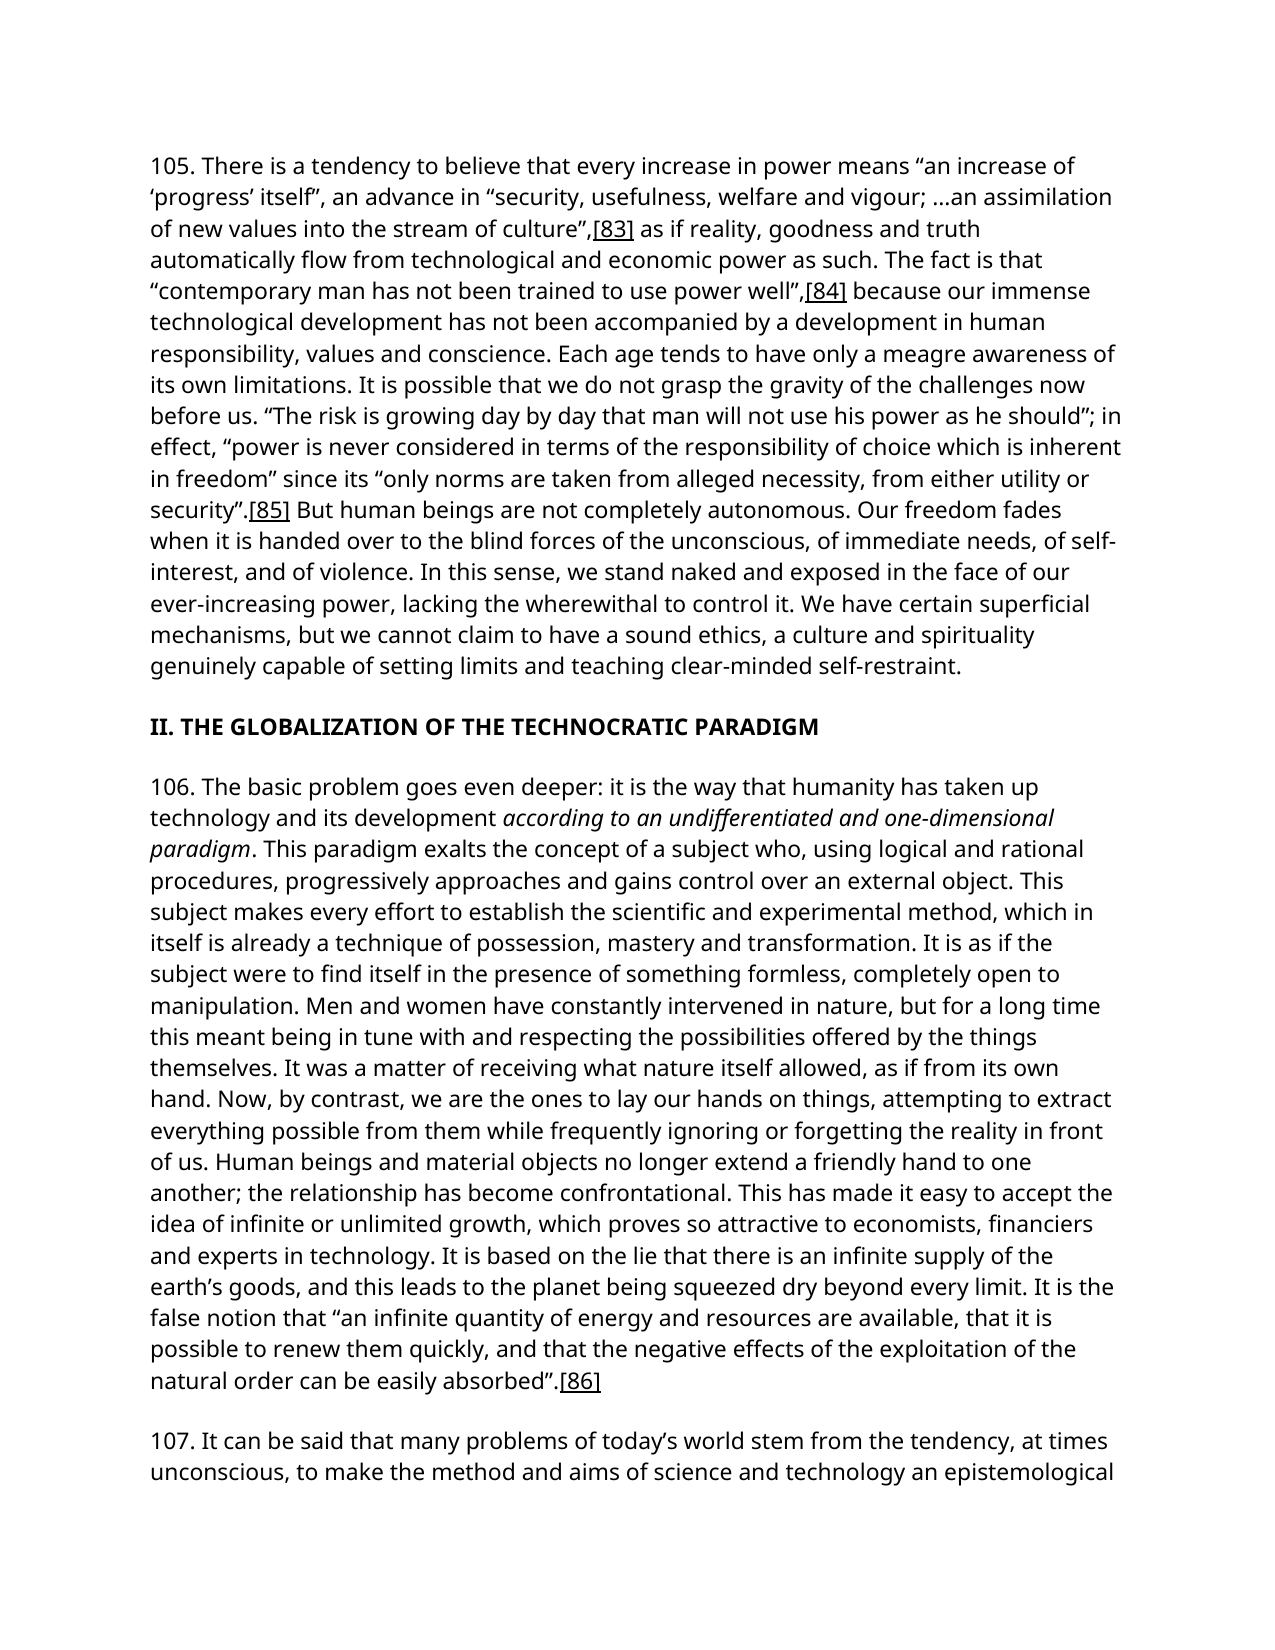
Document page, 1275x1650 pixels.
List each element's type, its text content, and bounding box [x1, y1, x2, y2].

text 105. There is a tendency to believe that every increase in power means “an increase of ‘progress’ itself”, an advance in “security, usefulness, welfare and vigour; …an assimilation of new values into the stream of culture”,[83] as if reality, goodness and truth automatically flow from technological and economic power as such. The fact is that “contemporary man has not been trained to use power well”,[84] because our immense technological development has not been accompanied by a development in human responsibility, values and conscience. Each age tends to have only a meagre awareness of its own limitations. It is possible that we do not grasp the gravity of the challenges now before us. “The risk is growing day by day that man will not use his power as he should”; in effect, “power is never considered in terms of the responsibility of choice which is inherent in freedom” since its “only norms are taken from alleged necessity, from either utility or security”.[85] But human beings are not completely autonomous. Our freedom fades when it is handed over to the blind forces of the unconscious, of immediate needs, of self-interest, and of violence. In this sense, we stand naked and exposed in the face of our ever-increasing power, lacking the wherewithal to control it. We have certain superficial mechanisms, but we cannot claim to have a sound ethics, a culture and spirituality genuinely capable of setting limits and teaching clear-minded self-restraint. [150, 150, 1125, 681]
text II. THE GLOBALIZATION OF THE TECHNOCRATIC PARADIGM [150, 710, 1125, 742]
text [150, 1425, 1125, 1487]
text 106. The basic problem goes even deeper: it is the way that humanity has taken up technology and its development according to an undifferentiated and one-dimensional paradigm. This paradigm exalts the concept of a subject who, using logical and rational procedures, progressively approaches and gains control over an external object. This subject makes every effort to establish the scientific and experimental method, which in itself is already a technique of possession, mastery and transformation. It is as if the subject were to find itself in the presence of something formless, completely open to manipulation. Men and women have constantly intervened in nature, but for a long time this meant being in tune with and respecting the possibilities offered by the things themselves. It was a matter of receiving what nature itself allowed, as if from its own hand. Now, by contrast, we are the ones to lay our hands on things, attempting to extract everything possible from them while frequently ignoring or forgetting the reality in front of us. Human beings and material objects no longer extend a friendly hand to one another; the relationship has become confrontational. This has made it easy to accept the idea of infinite or unlimited growth, which proves so attractive to economists, financiers and experts in technology. It is based on the lie that there is an infinite supply of the earth’s goods, and this leads to the planet being squeezed dry beyond every limit. It is the false notion that “an infinite quantity of energy and resources are available, that it is possible to renew them quickly, and that the negative effects of the exploitation of the natural order can be easily absorbed”.[86] [150, 771, 1125, 1396]
